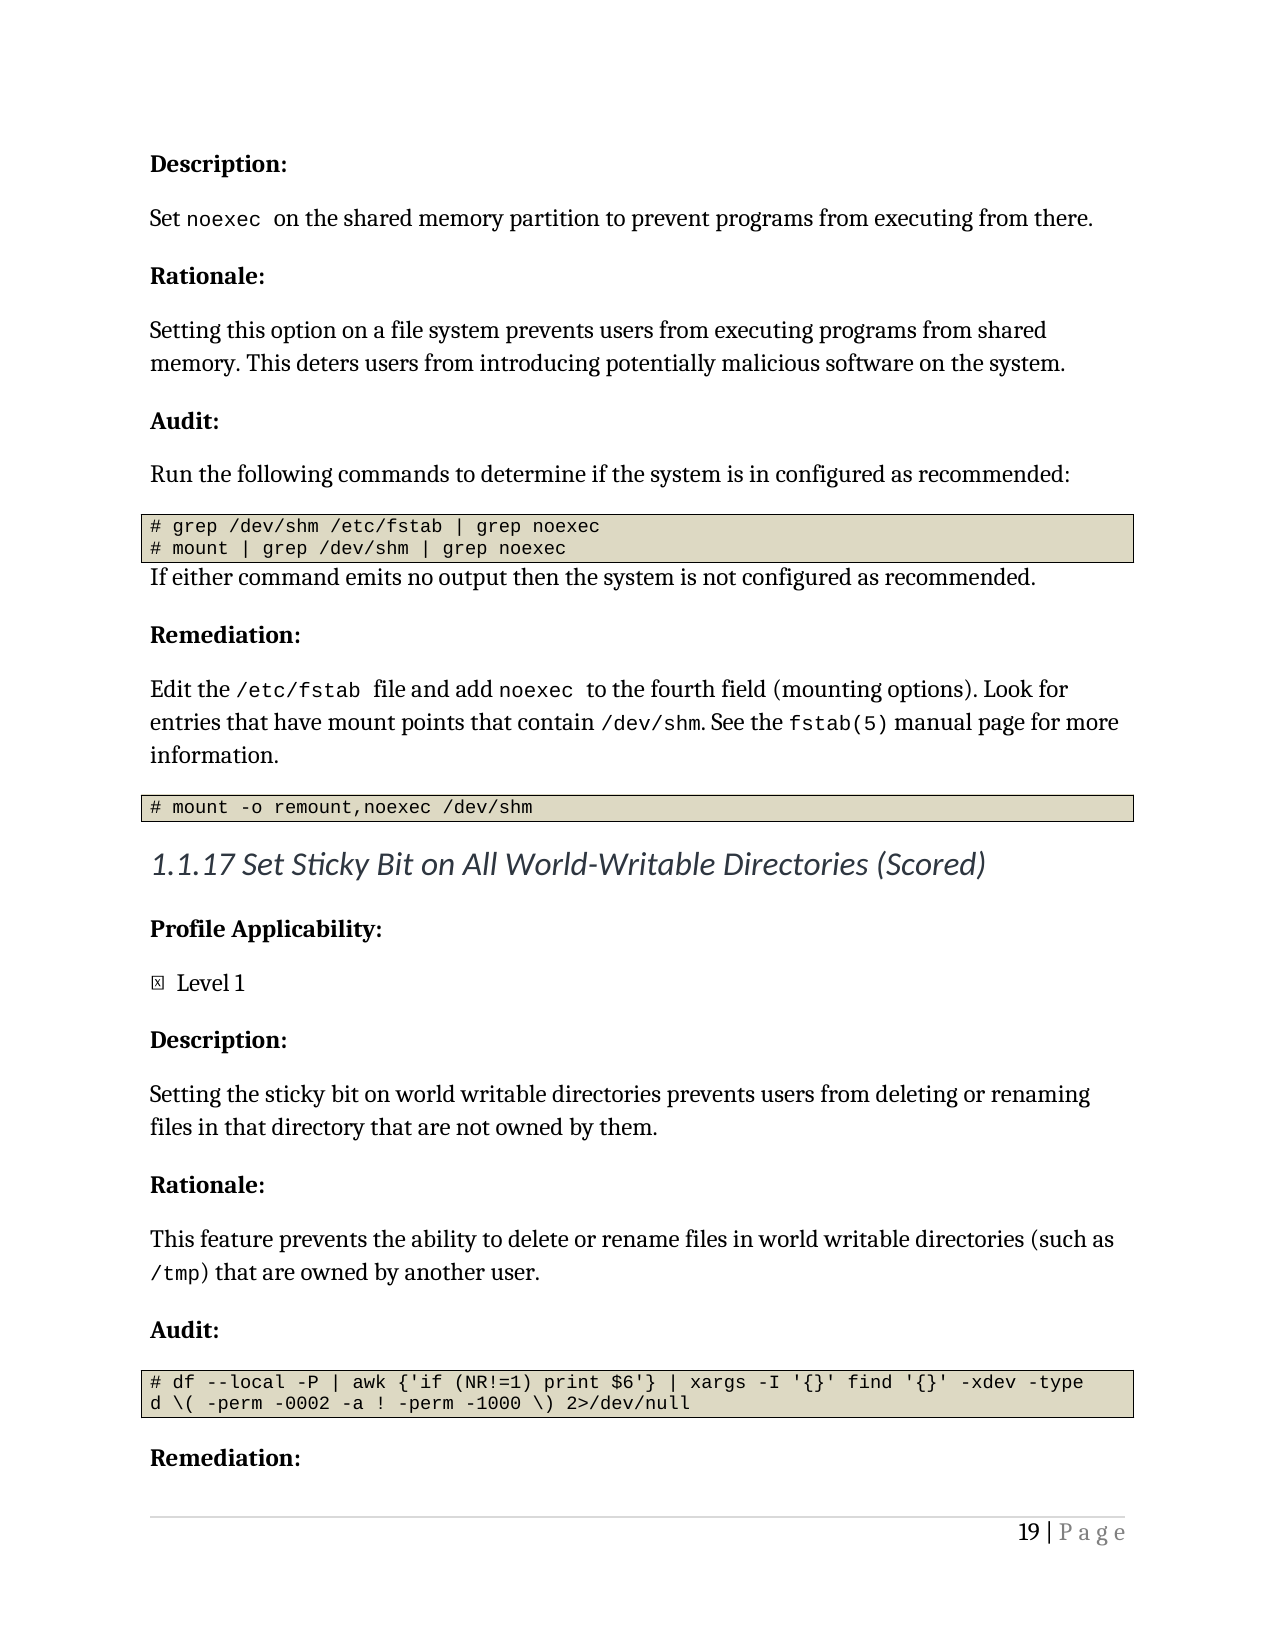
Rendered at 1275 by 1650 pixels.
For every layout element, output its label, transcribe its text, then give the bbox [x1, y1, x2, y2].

text Audit: [150, 407, 1125, 435]
text Setting the sticky bit on world writable directories prevents users from deleting or renaming files in that directory that are not owned by them. [150, 1080, 1125, 1142]
text Edit the /etc/fstab file and add noexec to the fourth field (mounting options). Look for entries that have mount points that contain /dev/shm. See the fstab(5) manual page for more information. [150, 675, 1125, 769]
text Remediation: [150, 621, 1125, 650]
text # grep /dev/shm /etc/fstab | grep noexec # mount | grep /dev/shm | grep noexec [142, 515, 1133, 562]
title 1.1.17 Set Sticky Bit on All World-Writable Directories (Scored) [150, 843, 1125, 884]
text Setting this option on a file system prevents users from executing programs from shared memory. This deters users from introducing potentially malicious software on the system. [150, 316, 1125, 377]
text This feature prevents the ability to delete or rename files in world writable directories (such as /tmp) that are owned by another user. [150, 1225, 1125, 1287]
text Profile Applicability: [150, 915, 1125, 943]
text Rationale: [150, 262, 1125, 291]
text Rationale: [150, 1171, 1125, 1200]
text Audit: [150, 1316, 1125, 1345]
text # mount -o remount,noexec /dev/shm [142, 796, 1133, 821]
text If either command emits no output then the system is not configured as recommended. [150, 563, 1125, 592]
text Description: [150, 150, 1125, 179]
text # df --local -P | awk {'if (NR!=1) print $6'} | xargs -I '{}' find '{}' -xdev -type d \( -perm -0002 -a ! -perm -1000 \) 2>/dev/null [142, 1371, 1133, 1417]
text Remediation: [150, 1443, 1125, 1472]
text Set noexec on the shared memory partition to prevent programs from executing from there. [150, 204, 1125, 232]
text Run the following commands to determine if the system is in configured as recommended: [150, 460, 1125, 489]
text Description: [150, 1026, 1125, 1055]
text  Level 1 [150, 968, 1125, 997]
